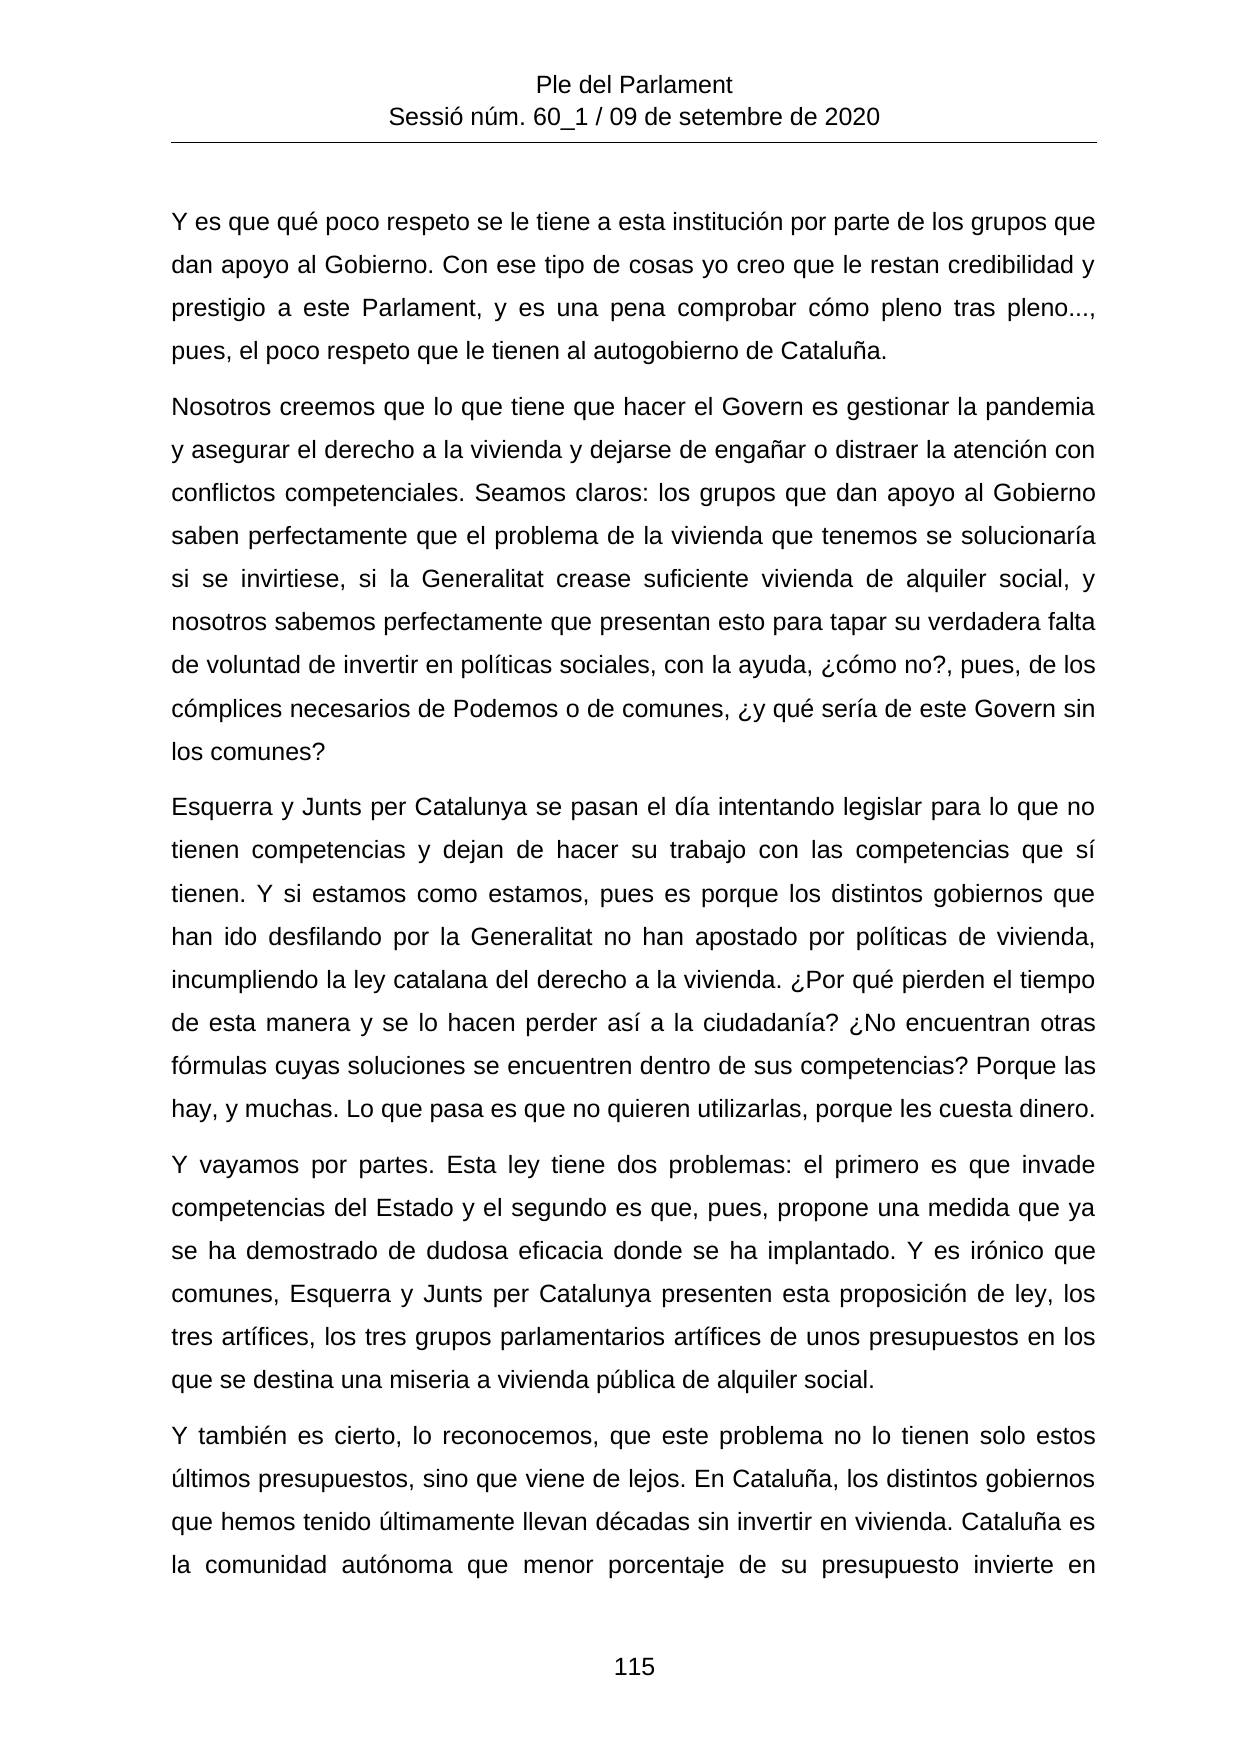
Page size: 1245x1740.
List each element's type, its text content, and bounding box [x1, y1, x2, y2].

text Y es que qué poco respeto se le tiene a esta institución por parte de los grupos que dan apoyo al Gobierno. Con ese tipo de cosas yo creo que le restan credibilidad y prestigio a este Parlament, y es una pena comprobar cómo pleno tras pleno..., pues, el poco respeto que le tienen al autogobierno de Cataluña. [171, 207, 1097, 365]
text Esquerra y Junts per Catalunya se pasan el día intentando legislar para lo que no tienen competencias y dejan de hacer su trabajo con las competencias que sí tienen. Y si estamos como estamos, pues es porque los distintos gobiernos que han ido desfilando por la Generalitat no han apostado por políticas de vivienda, incumpliendo la ley catalana del derecho a la vivienda. ¿Por qué pierden el tiempo de esta manera y se lo hacen perder así a la ciudadanía? ¿No encuentran otras fórmulas cuyas soluciones se encuentren dentro de sus competencias? Porque las hay, y muchas. Lo que pasa es que no quieren utilizarlas, porque les cuesta dinero. [171, 792, 1097, 1123]
text Y vayamos por partes. Esta ley tiene dos problemas: el primero es que invade competencias del Estado y el segundo es que, pues, propone una medida que ya se ha demostrado de dudosa eficacia donde se ha implantado. Y es irónico que comunes, Esquerra y Junts per Catalunya presenten esta proposición de ley, los tres artífices, los tres grupos parlamentarios artífices de unos presupuestos en los que se destina una miseria a vivienda pública de alquiler social. [171, 1150, 1097, 1394]
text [171, 1421, 1097, 1579]
text Nosotros creemos que lo que tiene que hacer el Govern es gestionar la pandemia y asegurar el derecho a la vivienda y dejarse de engañar o distraer la atención con conflictos competenciales. Seamos claros: los grupos que dan apoyo al Gobierno saben perfectamente que el problema de la vivienda que tenemos se solucionaría si se invirtiese, si la Generalitat crease suficiente vivienda de alquiler social, y nosotros sabemos perfectamente que presentan esto para tapar su verdadera falta de voluntad de invertir en políticas sociales, con la ayuda, ¿cómo no?, pues, de los cómplices necesarios de Podemos o de comunes, ¿y qué sería de este Govern sin los comunes? [171, 392, 1097, 766]
